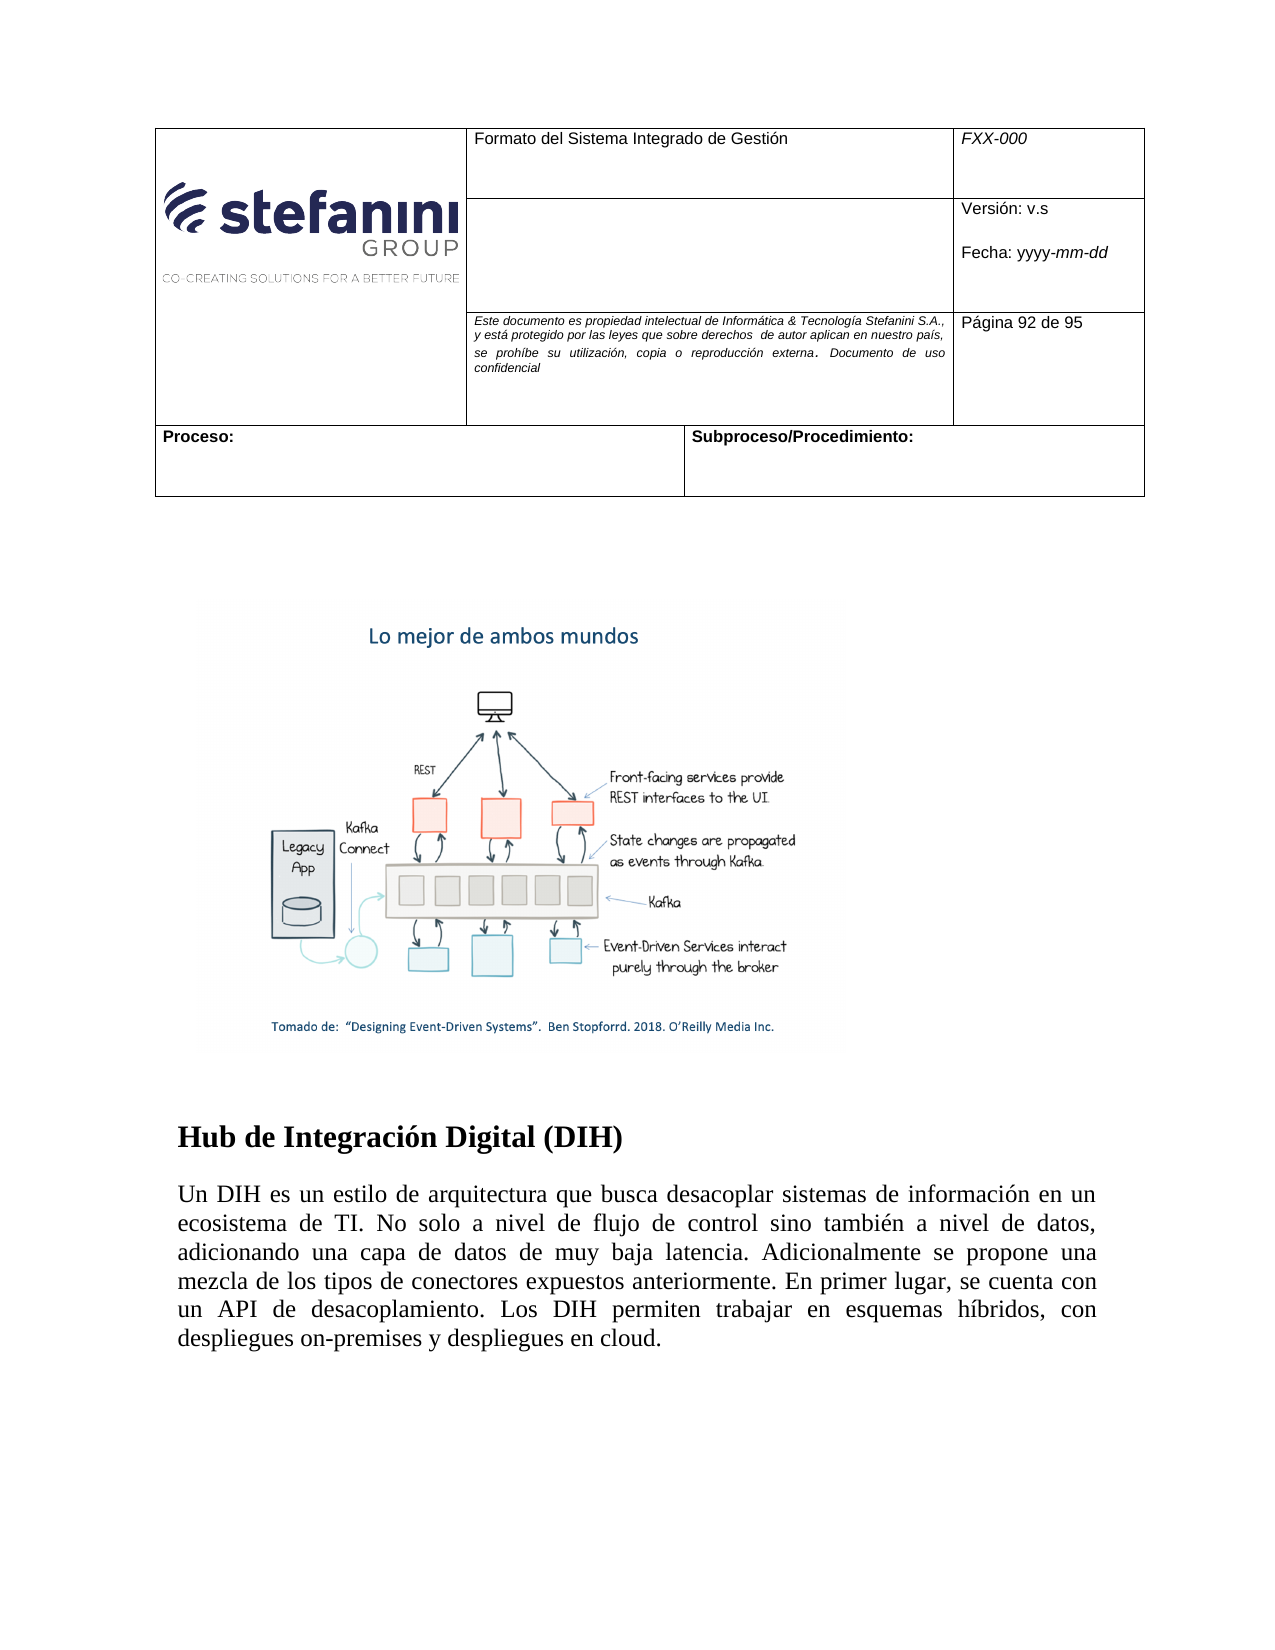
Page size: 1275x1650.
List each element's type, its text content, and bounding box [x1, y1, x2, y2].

picture [196, 599, 846, 1053]
subtitle Hub de Integración Digital (DIH) [177, 1119, 1098, 1154]
picture [162, 182, 460, 286]
text Un DIH es un estilo de arquitectura que busca desacoplar sistemas de información en un ecosistema de TI. No solo a nivel de flujo de control sino también a nivel de datos, adicionando una capa de datos de muy baja latencia. Adicionalmente se propone una mezcla de los tipos de conectores expuestos anteriormente. En primer lugar, se cuenta con un API de desacoplamiento. Los DIH permiten trabajar en esquemas híbridos, con despliegues on-premises y despliegues en cloud. [177, 1179, 1098, 1352]
